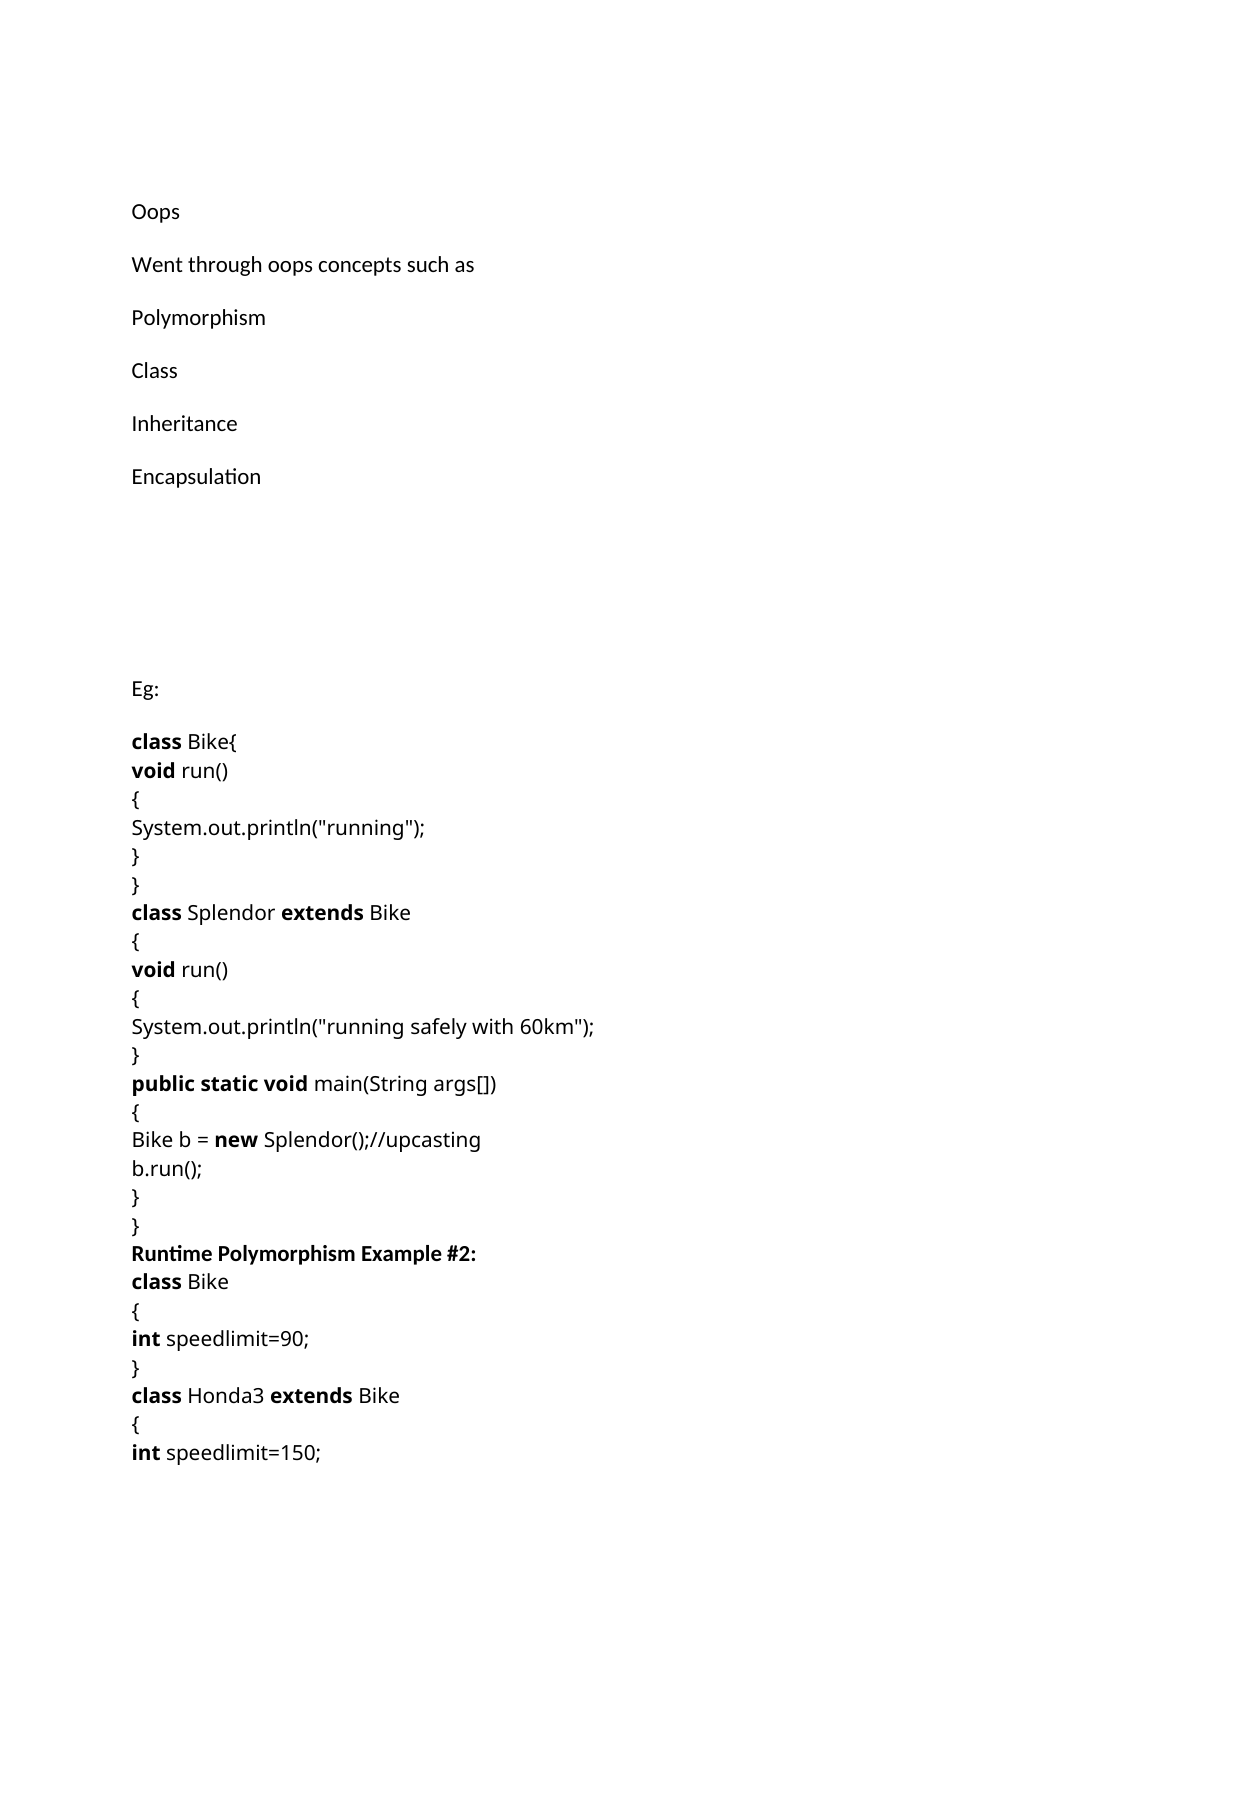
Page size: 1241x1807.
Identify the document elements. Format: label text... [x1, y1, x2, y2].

text class Honda3 extends Bike [131, 1381, 1094, 1409]
text } [131, 1211, 1012, 1239]
text { [131, 927, 1094, 955]
text } [131, 841, 1094, 870]
text Bike b = new Splendor();//upcasting [131, 1126, 1012, 1154]
text class Bike [131, 1267, 1094, 1296]
text { [131, 983, 1094, 1012]
text class Splendor extends Bike [131, 898, 1094, 927]
text System.out.println("running safely with 60km"); [131, 1012, 1094, 1040]
text { [131, 1097, 1012, 1126]
text Class [131, 356, 1094, 384]
text b.run(); [131, 1154, 1012, 1182]
text } [131, 1353, 1094, 1381]
text { [131, 1296, 1094, 1324]
text class Bike{ [131, 727, 1094, 756]
text } [131, 870, 1094, 898]
text Inheritance [131, 409, 1094, 437]
text System.out.println("running"); [131, 813, 1094, 841]
text int speedlimit=90; [131, 1324, 1094, 1353]
text void run() [131, 955, 1094, 983]
text Polymorphism [131, 303, 1094, 331]
text } [131, 1040, 1094, 1069]
text Eg: [131, 674, 1094, 702]
text Oops [131, 197, 1094, 225]
text int speedlimit=150; [131, 1438, 1094, 1466]
text public static void main(String args[]) [131, 1069, 1012, 1097]
text Went through oops concepts such as [131, 250, 1094, 278]
text { [131, 784, 1094, 813]
text void run() [131, 756, 1094, 784]
text } [131, 1182, 1012, 1211]
text { [131, 1409, 1094, 1438]
text Encapsulation [131, 462, 1094, 490]
text Runtime Polymorphism Example #2: [131, 1239, 1012, 1267]
